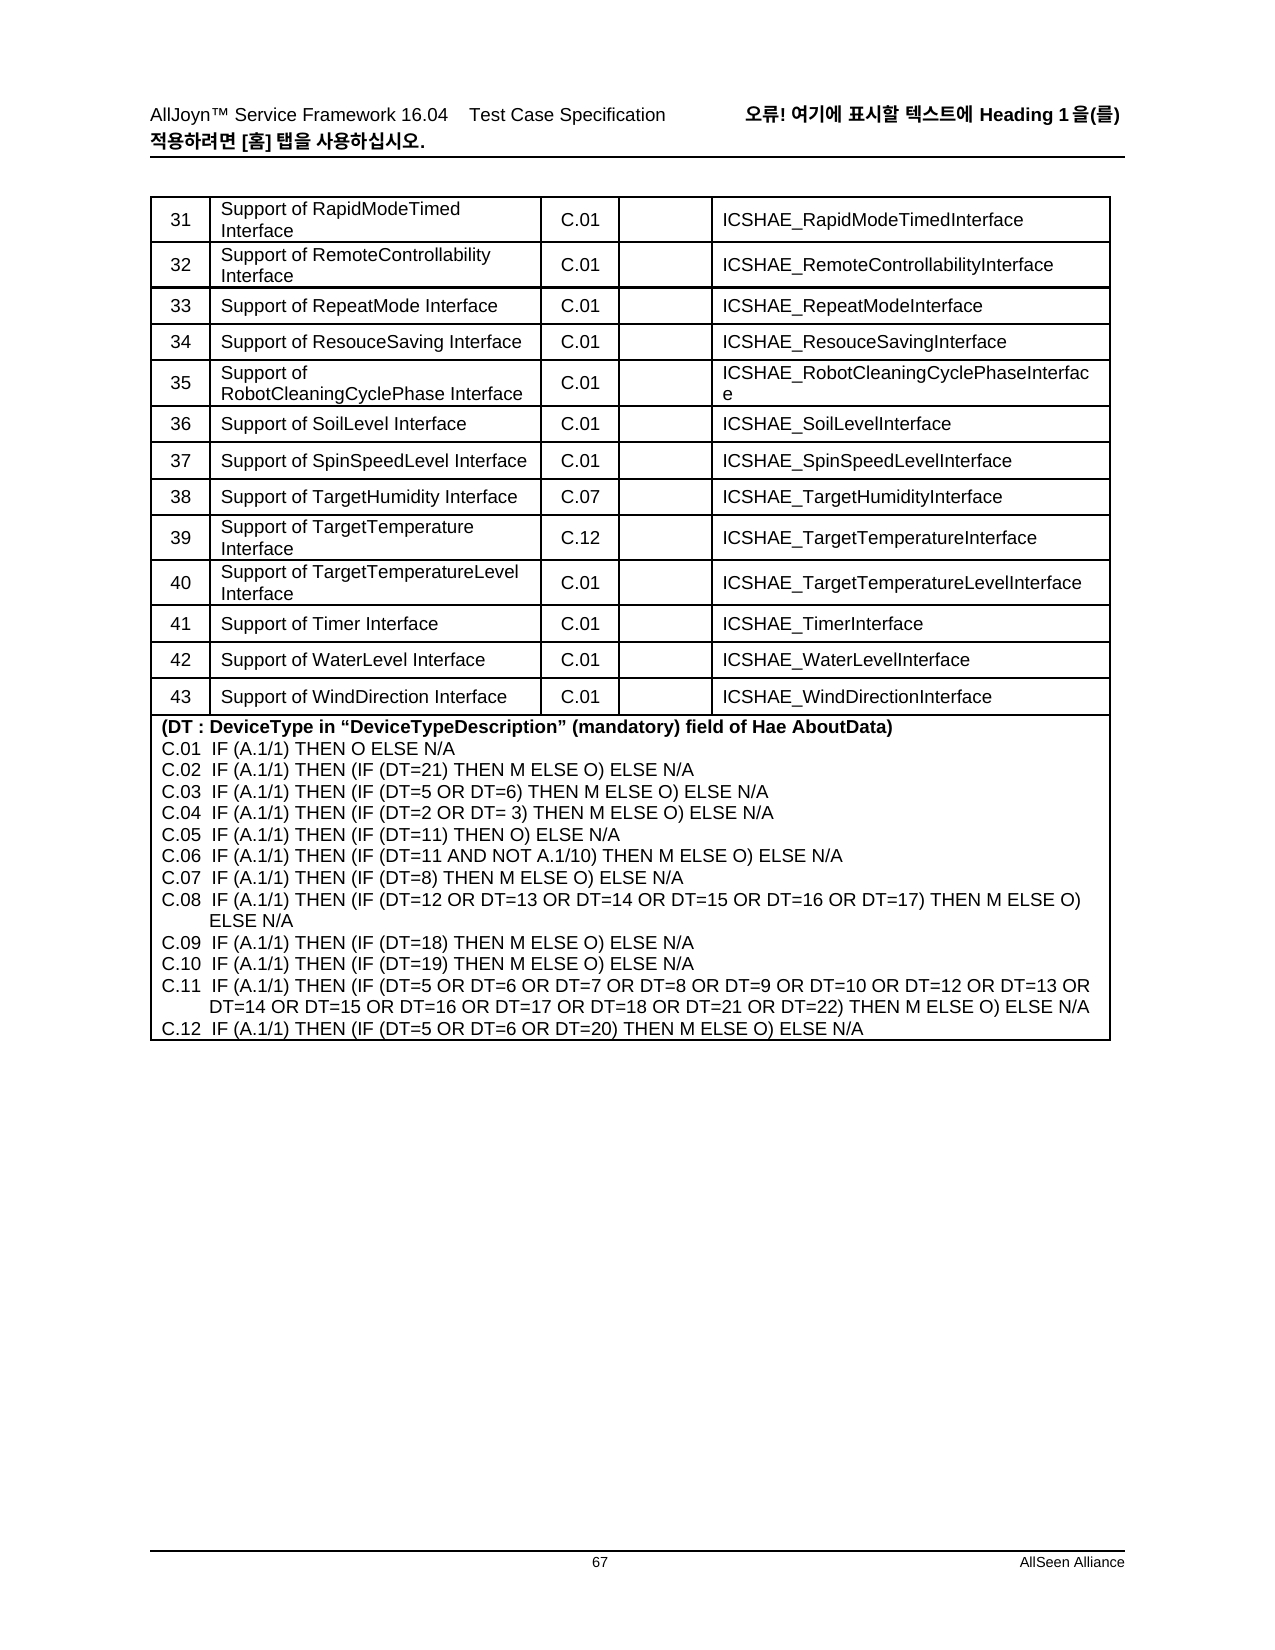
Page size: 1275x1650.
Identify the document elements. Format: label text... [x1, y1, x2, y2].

table_cell 31 [152, 198, 209, 241]
table_cell C.01 [542, 289, 618, 323]
table_cell 40 [152, 561, 209, 604]
table_cell Support of SoilLevel Interface [211, 407, 540, 441]
table_cell 43 [152, 679, 209, 714]
table_cell 42 [152, 643, 209, 677]
table_cell C.01 [542, 361, 618, 404]
table_cell [620, 407, 711, 441]
table_cell C.01 [542, 679, 618, 714]
table_cell [620, 198, 711, 241]
table_cell [620, 480, 711, 514]
table_cell Support of RobotCleaningCyclePhase Interface [211, 361, 540, 404]
table_cell [620, 443, 711, 477]
table_cell [620, 679, 711, 714]
table_cell C.07 [542, 480, 618, 514]
table_cell 33 [152, 289, 209, 323]
table_cell Support of RemoteControllability Interface [211, 243, 540, 286]
table_cell 32 [152, 243, 209, 286]
table_cell C.01 [542, 561, 618, 604]
table_cell ICSHAE_RapidModeTimedInterface [713, 198, 1109, 241]
table_cell 39 [152, 516, 209, 559]
table_cell 38 [152, 480, 209, 514]
table_cell C.01 [542, 243, 618, 286]
table_cell ICSHAE_SpinSpeedLevelInterface [713, 443, 1109, 477]
table_cell 36 [152, 407, 209, 441]
table_cell Support of SpinSpeedLevel Interface [211, 443, 540, 477]
table_cell 41 [152, 606, 209, 641]
table_cell ICSHAE_TimerInterface [713, 606, 1109, 641]
table_cell [620, 561, 711, 604]
table_cell Support of TargetHumidity Interface [211, 480, 540, 514]
table_cell Support of RapidModeTimed Interface [211, 198, 540, 241]
table_cell C.12 [542, 516, 618, 559]
table_cell Support of WindDirection Interface [211, 679, 540, 714]
table_cell 35 [152, 361, 209, 404]
table_cell ICSHAE_RemoteControllabilityInterface [713, 243, 1109, 286]
table_cell [620, 243, 711, 286]
table_cell Support of TargetTemperature Interface [211, 516, 540, 559]
table_cell ICSHAE_WaterLevelInterface [713, 643, 1109, 677]
table_cell Support of RepeatMode Interface [211, 289, 540, 323]
table_cell ICSHAE_RepeatModeInterface [713, 289, 1109, 323]
table_cell C.01 [542, 606, 618, 641]
table_cell ICSHAE_TargetHumidityInterface [713, 480, 1109, 514]
table_cell [620, 643, 711, 677]
table_cell [620, 325, 711, 359]
table_cell ICSHAE_TargetTemperatureLevelInterface [713, 561, 1109, 604]
table_cell ICSHAE_RobotCleaningCyclePhaseInterface [713, 361, 1109, 404]
table_cell Support of Timer Interface [211, 606, 540, 641]
table_cell C.01 [542, 407, 618, 441]
table_cell [620, 516, 711, 559]
table_cell Support of WaterLevel Interface [211, 643, 540, 677]
table_cell [620, 361, 711, 404]
table_cell ICSHAE_ResouceSavingInterface [713, 325, 1109, 359]
table_cell Support of ResouceSaving Interface [211, 325, 540, 359]
table_cell [620, 289, 711, 323]
table_cell C.01 [542, 443, 618, 477]
table_cell C.01 [542, 325, 618, 359]
table_cell C.01 [542, 643, 618, 677]
table_cell 37 [152, 443, 209, 477]
table_cell ICSHAE_WindDirectionInterface [713, 679, 1109, 714]
table_cell C.01 [542, 198, 618, 241]
table_cell ICSHAE_SoilLevelInterface [713, 407, 1109, 441]
table_cell 34 [152, 325, 209, 359]
table_cell Support of TargetTemperatureLevel Interface [211, 561, 540, 604]
table_cell [620, 606, 711, 641]
table_cell (DT : DeviceType in “DeviceTypeDescription” (mandatory) field of Hae AboutData) C.01 IF (A.1/1) THEN O ELSE N/A C.02 IF (A.1/1) THEN (IF (DT=21) THEN M ELSE O) ELSE N/A C.03 IF (A.1/1) THEN (IF (DT=5 OR DT=6) THEN M ELSE O) ELSE N/A C.04 IF (A.1/1) THEN (IF (DT=2 OR DT= 3) THEN M ELSE O) ELSE N/A C.05 IF (A.1/1) THEN (IF (DT=11) THEN O) ELSE N/A C.06 IF (A.1/1) THEN (IF (DT=11 AND NOT A.1/10) THEN M ELSE O) ELSE N/A C.07 IF (A.1/1) THEN (IF (DT=8) THEN M ELSE O) ELSE N/A C.08 IF (A.1/1) THEN (IF (DT=12 OR DT=13 OR DT=14 OR DT=15 OR DT=16 OR DT=17) THEN M ELSE O) ELSE N/A C.09 IF (A.1/1) THEN (IF (DT=18) THEN M ELSE O) ELSE N/A C.10 IF (A.1/1) THEN (IF (DT=19) THEN M ELSE O) ELSE N/A C.11 IF (A.1/1) THEN (IF (DT=5 OR DT=6 OR DT=7 OR DT=8 OR DT=9 OR DT=10 OR DT=12 OR DT=13 OR DT=14 OR DT=15 OR DT=16 OR DT=17 OR DT=18 OR DT=21 OR DT=22) THEN M ELSE O) ELSE N/A C.12 IF (A.1/1) THEN (IF (DT=5 OR DT=6 OR DT=20) THEN M ELSE O) ELSE N/A [152, 716, 1109, 1039]
table_cell ICSHAE_TargetTemperatureInterface [713, 516, 1109, 559]
